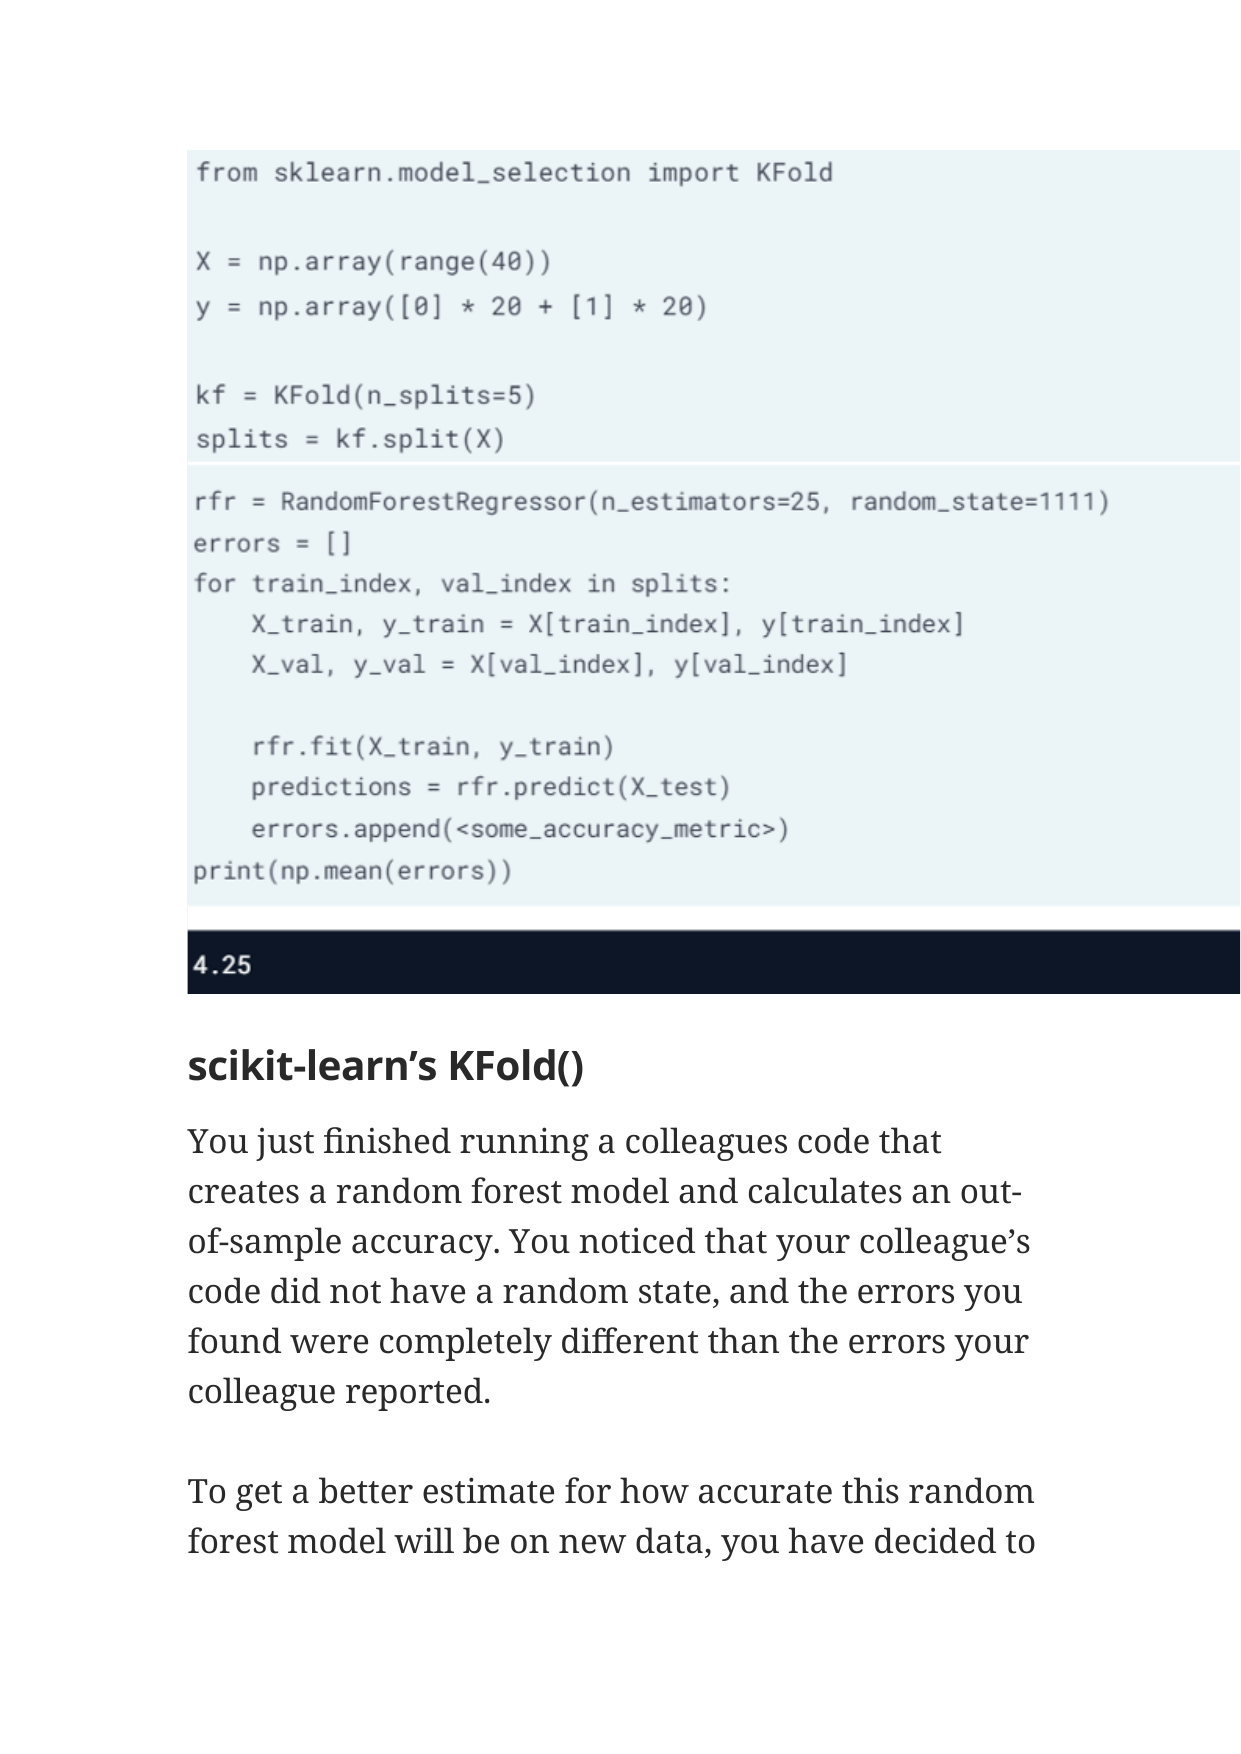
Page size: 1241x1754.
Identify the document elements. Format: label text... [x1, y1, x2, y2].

text You just finished running a colleagues code that creates a random forest model and calculates an out-of-sample accuracy. You noticed that your colleague’s code did not have a random state, and the errors you found were completely different than the errors your colleague reported. [187, 1113, 1053, 1413]
text scikit-learn’s KFold() [187, 1037, 1053, 1092]
picture [187, 150, 1241, 994]
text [187, 1463, 1053, 1563]
